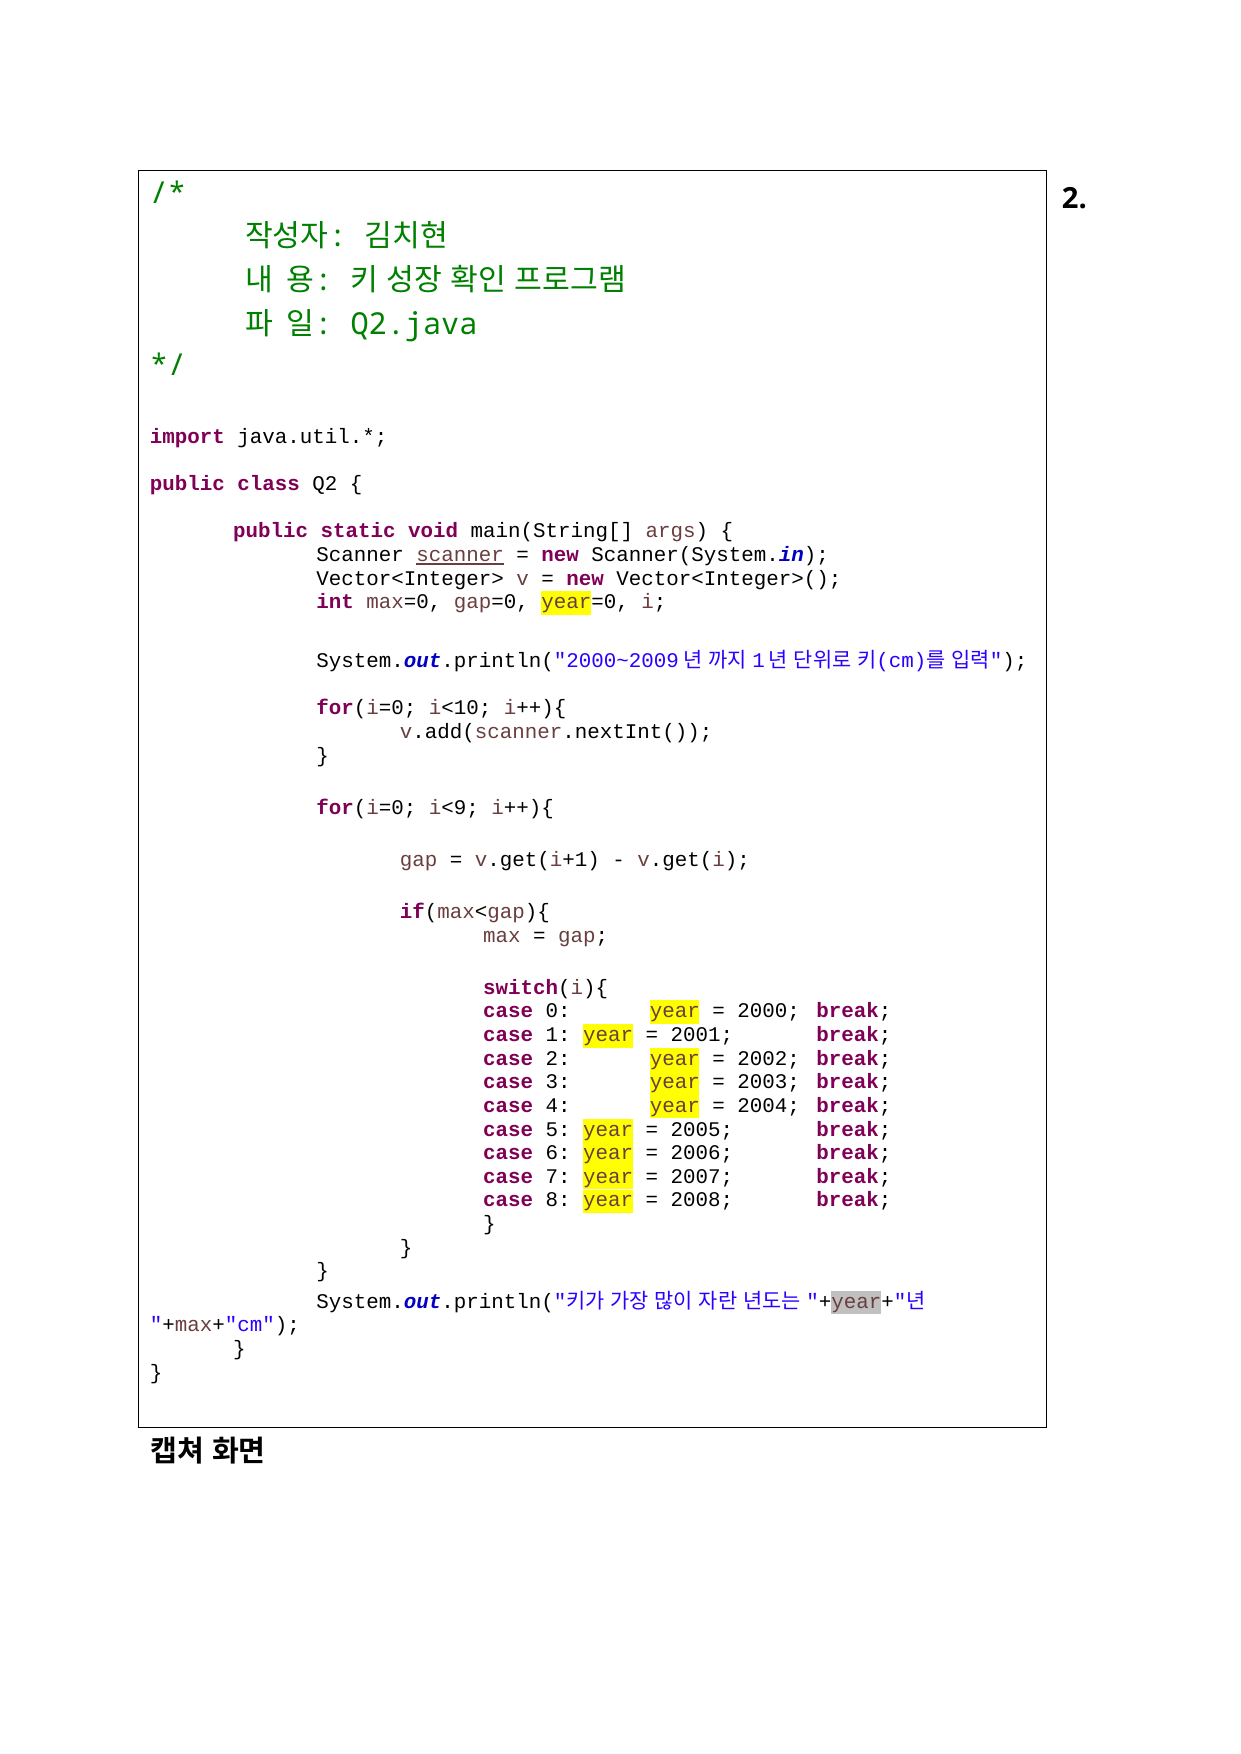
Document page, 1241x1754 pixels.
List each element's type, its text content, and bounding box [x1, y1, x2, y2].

text 2. 캡쳐 화면 [150, 177, 1090, 1470]
table_header /* 작성자: 김치현 내 용: 키 성장 확인 프로그램 파 일: Q2.java */ import java.util.*; public class Q2 { public static void main(String[] args) { Scanner scanner = new Scanner(System.in); Vector<Integer> v = new Vector<Integer>(); int max=0, gap=0, year=0, i; System.out.println("2000~2009년 까지 1년 단위로 키(cm)를 입력"); for(i=0; i<10; i++){ v.add(scanner.nextInt()); } for(i=0; i<9; i++){ gap = v.get(i+1) - v.get(i); if(max<gap){ max = gap; switch(i){ case 0: year = 2000; break; case 1: year = 2001; break; case 2: year = 2002; break; case 3: year = 2003; break; case 4: year = 2004; break; case 5: year = 2005; break; case 6: year = 2006; break; case 7: year = 2007; break; case 8: year = 2008; break; } } } System.out.println("키가 가장 많이 자란 년도는 "+year+"년 "+max+"cm"); } } [139, 171, 1046, 1427]
